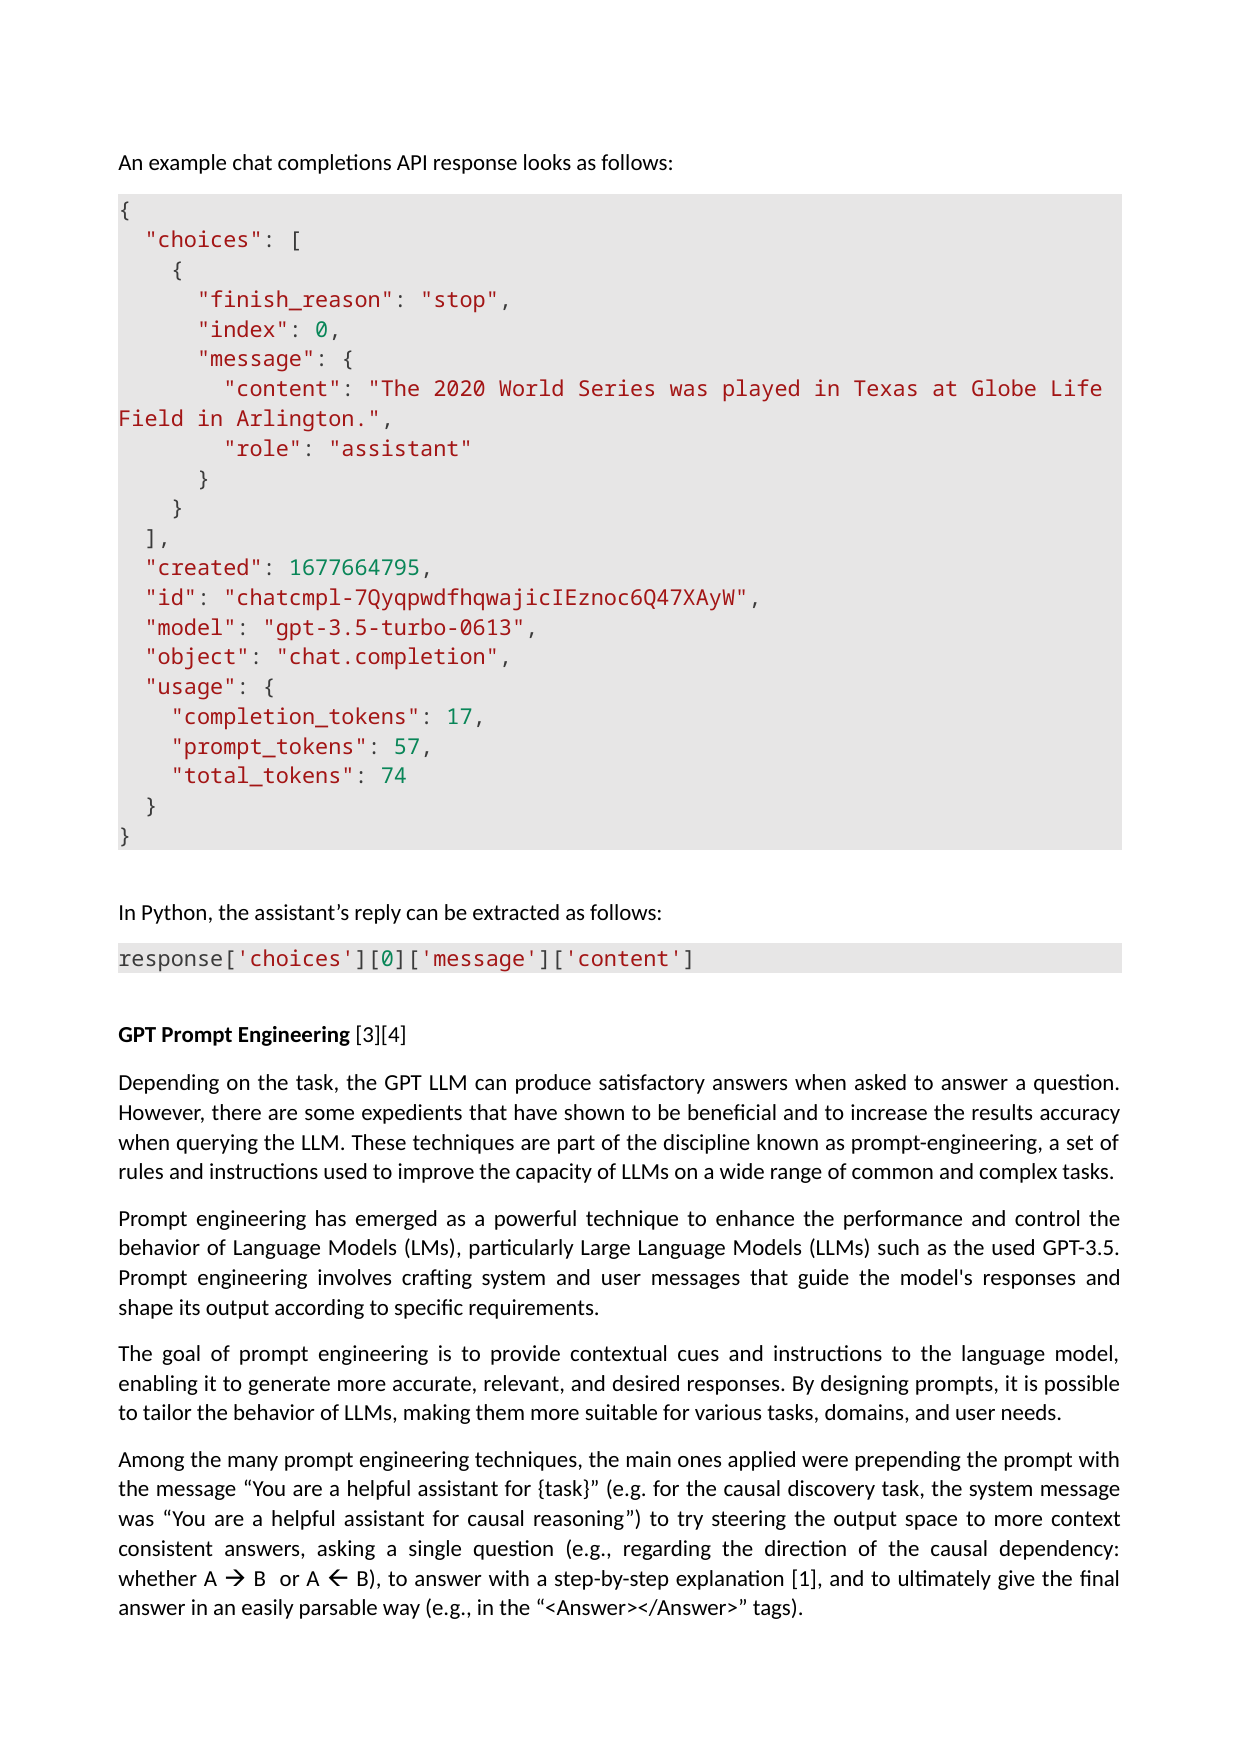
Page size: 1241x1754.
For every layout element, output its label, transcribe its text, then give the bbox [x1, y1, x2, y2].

text "model": "gpt-3.5-turbo-0613", [118, 612, 1122, 641]
text Among the many prompt engineering techniques, the main ones applied were prepending the prompt with the message “You are a helpful assistant for {task}” (e.g. for the causal discovery task, the system message was “You are a helpful assistant for causal reasoning”) to try steering the output space to more context consistent answers, asking a single question (e.g., regarding the direction of the causal dependency: whether A B or A B), to answer with a step-by-step explanation [1], and to ultimately give the final answer in an easily parsable way (e.g., in the “<Answer></Answer>” tags). [118, 1443, 1122, 1621]
text "completion_tokens": 17, [118, 701, 1122, 731]
text Prompt engineering has emerged as a powerful technique to enhance the performance and control the behavior of Language Models (LMs), particularly Large Language Models (LLMs) such as the used GPT-3.5. Prompt engineering involves crafting system and user messages that guide the model's responses and shape its output according to specific requirements. [118, 1202, 1122, 1321]
text "prompt_tokens": 57, [118, 731, 1122, 761]
text ], [118, 522, 1122, 552]
text "usage": { [118, 671, 1122, 701]
text GPT Prompt Engineering [3][4] [118, 1020, 1122, 1048]
text In Python, the assistant’s reply can be extracted as follows: [118, 897, 1122, 926]
text "created": 1677664795, [118, 552, 1122, 582]
text The goal of prompt engineering is to provide contextual cues and instructions to the language model, enabling it to generate more accurate, relevant, and desired responses. By designing prompts, it is possible to tailor the behavior of LLMs, making them more suitable for various tasks, domains, and user needs. [118, 1337, 1122, 1427]
text "index": 0, [118, 314, 1122, 343]
text "object": "chat.completion", [118, 641, 1122, 671]
text Depending on the task, the GPT LLM can produce satisfactory answers when asked to answer a question. However, there are some expedients that have shown to be beneficial and to increase the results accuracy when querying the LLM. These techniques are part of the discipline known as prompt-engineering, a set of rules and instructions used to improve the capacity of LLMs on a wide range of common and complex tasks. [118, 1067, 1122, 1185]
text } [118, 463, 1122, 492]
text } [118, 790, 1122, 820]
text { [118, 194, 1122, 224]
text } [118, 492, 1122, 522]
text An example chat completions API response looks as follows: [118, 148, 1122, 176]
text response['choices'][0]['message']['content'] [118, 943, 1122, 973]
text "message": { [118, 343, 1122, 373]
text { [118, 254, 1122, 284]
text "finish_reason": "stop", [118, 284, 1122, 314]
text "role": "assistant" [118, 433, 1122, 463]
text "id": "chatcmpl-7QyqpwdfhqwajicIEznoc6Q47XAyW", [118, 582, 1122, 612]
text "choices": [ [118, 224, 1122, 254]
text "content": "The 2020 World Series was played in Texas at Globe Life Field in Arlington.", [118, 373, 1122, 433]
text "total_tokens": 74 [118, 761, 1122, 790]
text } [118, 820, 1122, 850]
